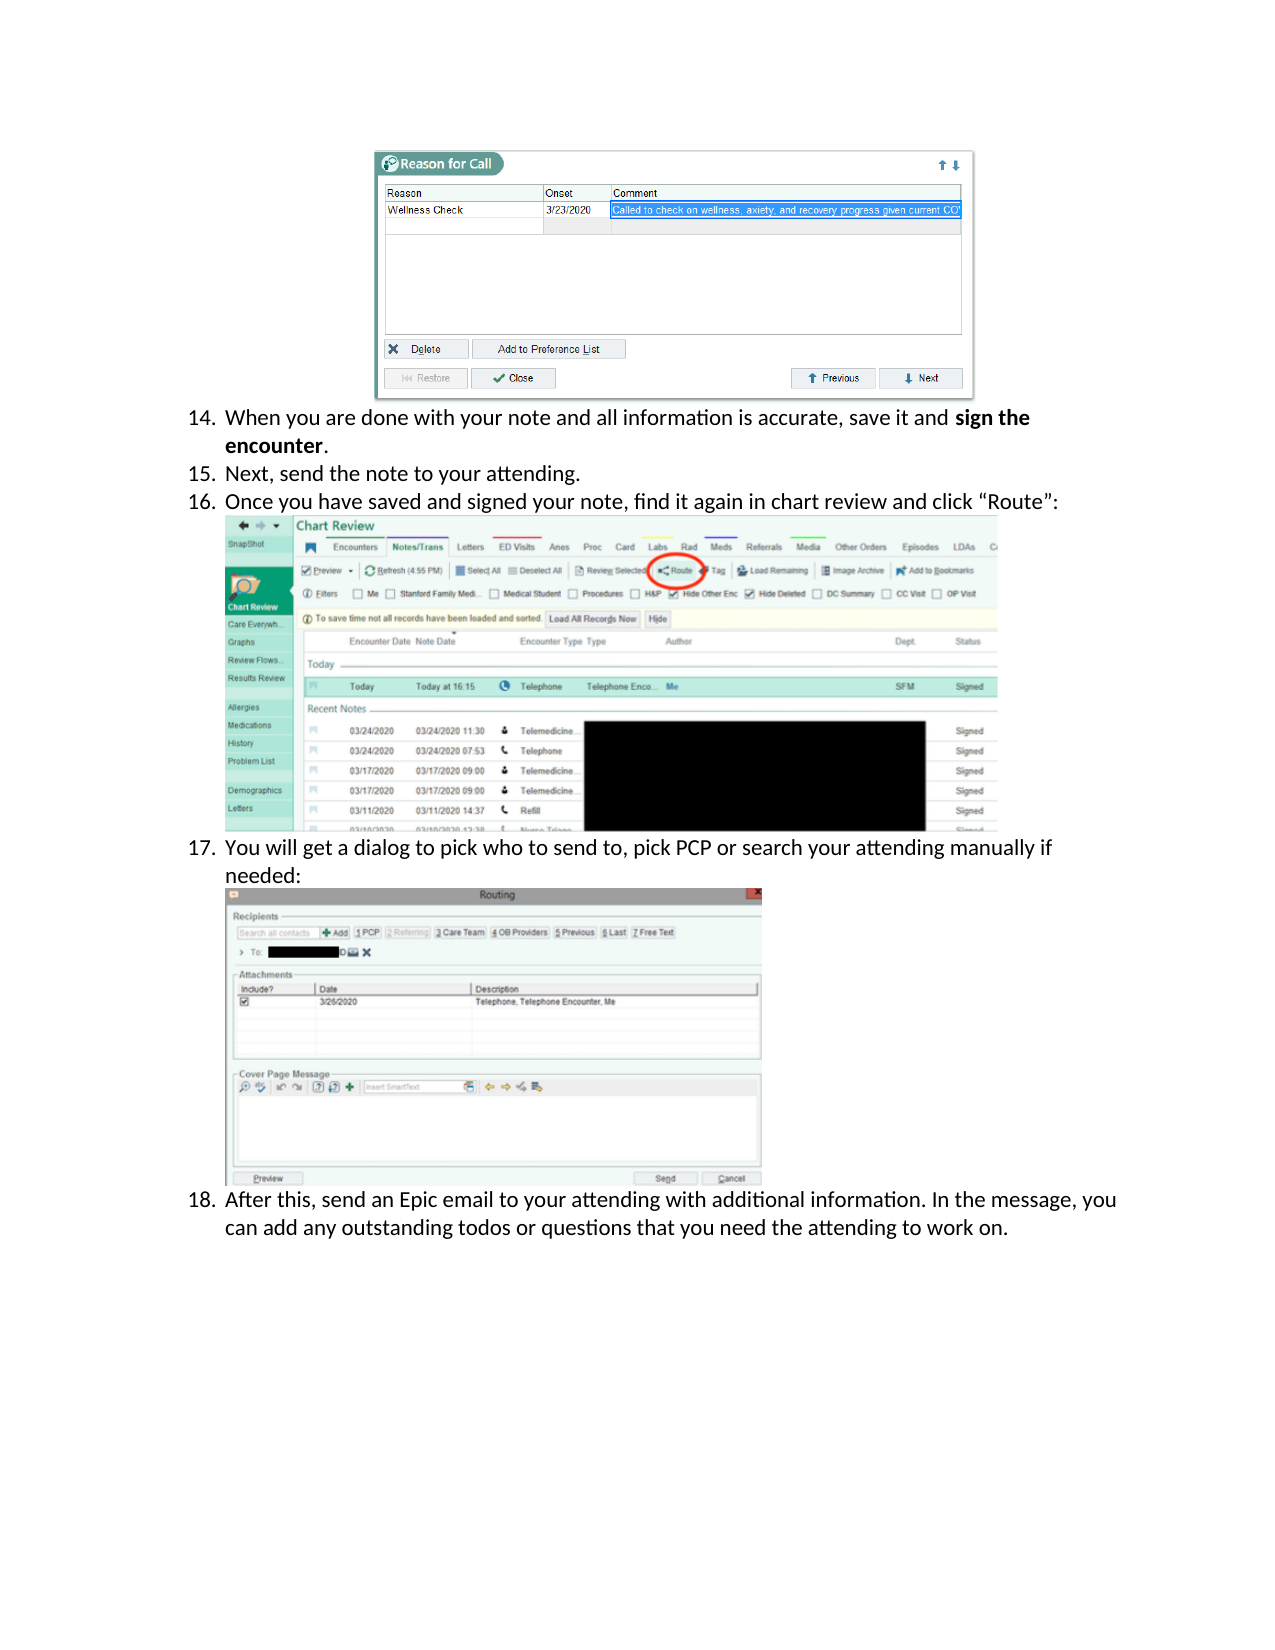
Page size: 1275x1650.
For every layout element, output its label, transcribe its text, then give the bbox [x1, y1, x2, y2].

list After this, send an Epic email to your attending with additional information. In the message, you can add any outstanding todos or questions that you need the attending to work on. [187, 1185, 1125, 1241]
list When you are done with your note and all information is accurate, save it and sign the encounter. [187, 403, 1125, 459]
list You will get a dialog to pick who to send to, pick PCP or search your attending manually if needed: [187, 833, 1125, 889]
list Next, send the note to your attending. [187, 459, 1125, 487]
list Once you have saved and signed your note, find it again in chart review and click “Route”: [187, 487, 1125, 516]
picture [225, 888, 762, 1186]
picture [225, 515, 998, 833]
picture [374, 150, 976, 404]
